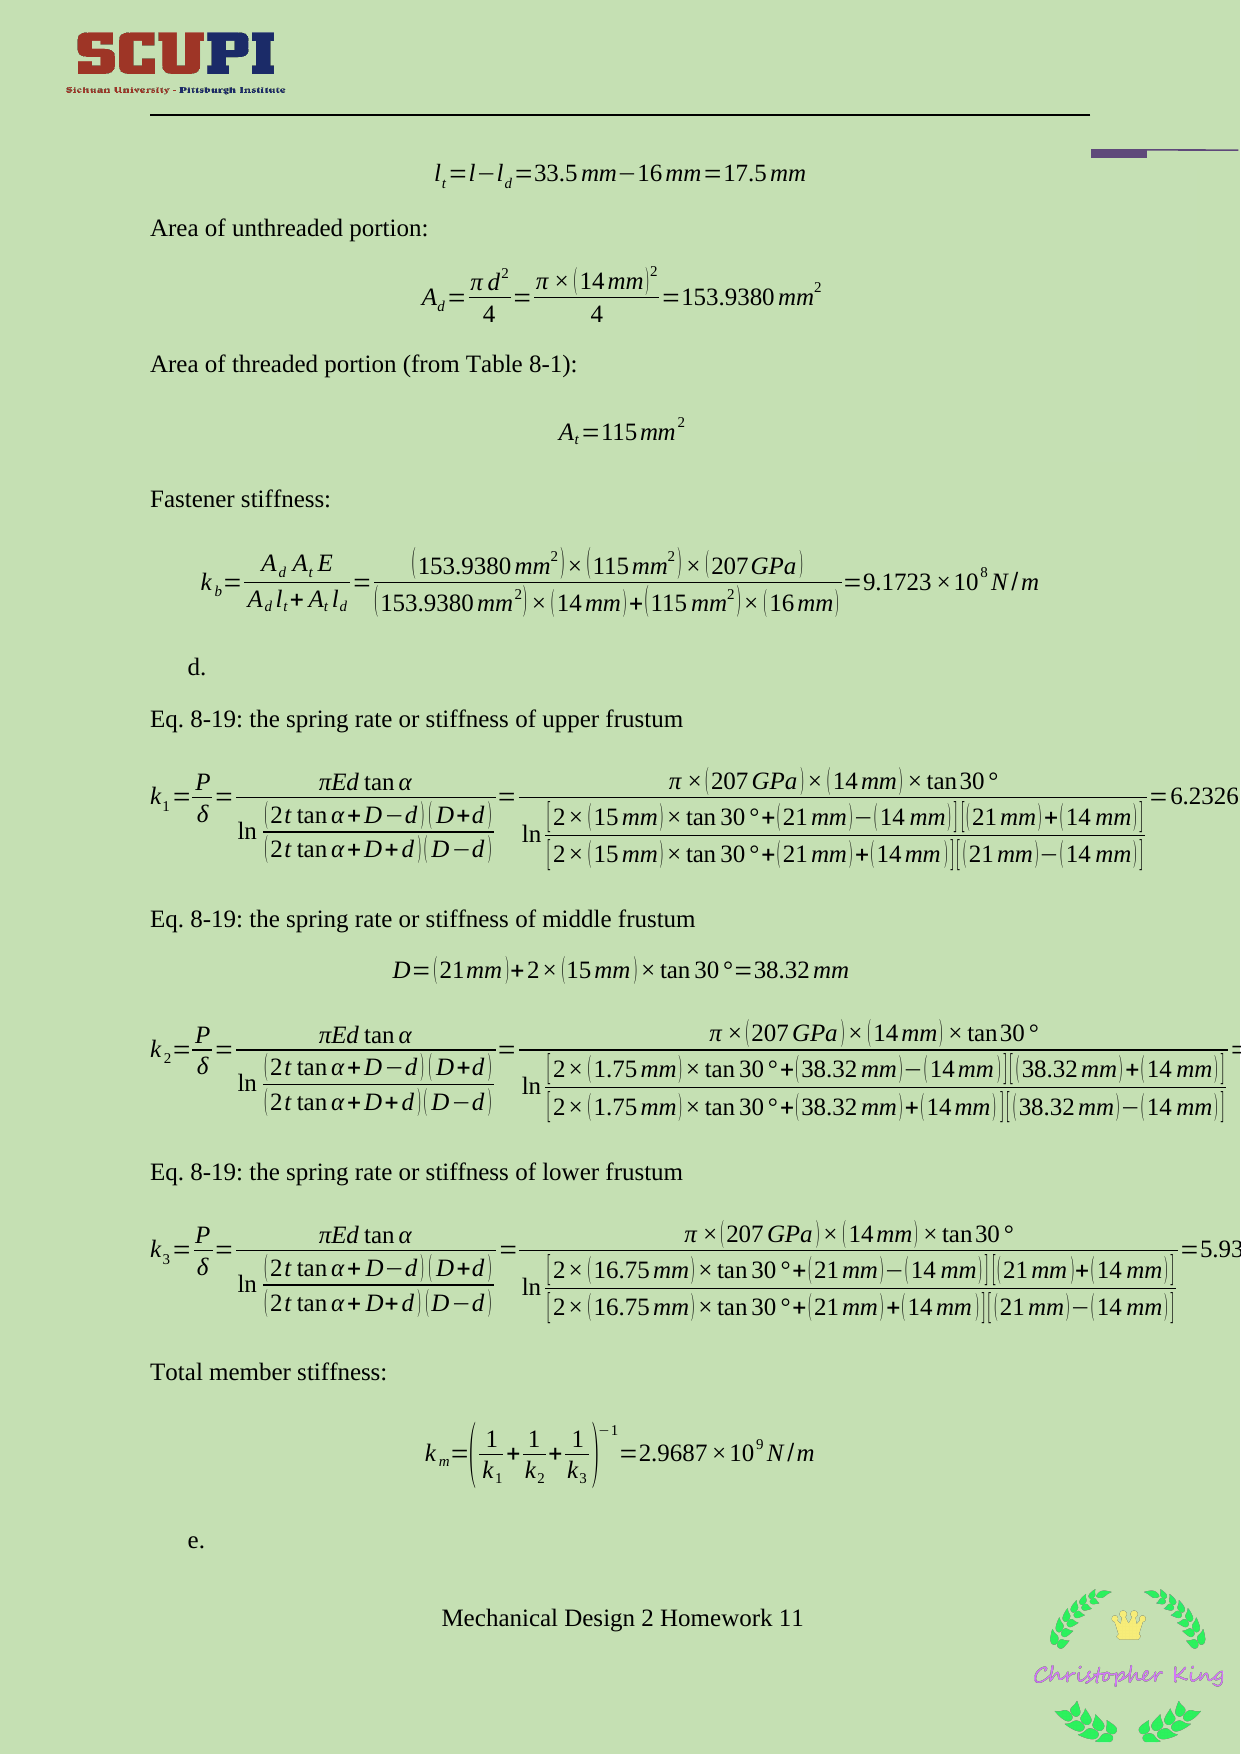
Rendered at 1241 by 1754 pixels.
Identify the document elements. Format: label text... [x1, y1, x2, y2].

text Total member stiffness: [150, 1356, 1090, 1388]
text Fastener stiffness: [150, 482, 1090, 515]
text Area of unthreaded portion: [150, 211, 1090, 244]
picture [61, 26, 292, 98]
text Eq. 8-19: the spring rate or stiffness of middle frustum [150, 903, 1090, 935]
text Area of threaded portion (from Table 8-1): [150, 347, 1090, 379]
text Eq. 8-19: the spring rate or stiffness of upper frustum [150, 702, 1090, 734]
text Eq. 8-19: the spring rate or stiffness of lower frustum [150, 1155, 1090, 1187]
picture [1024, 1579, 1234, 1754]
